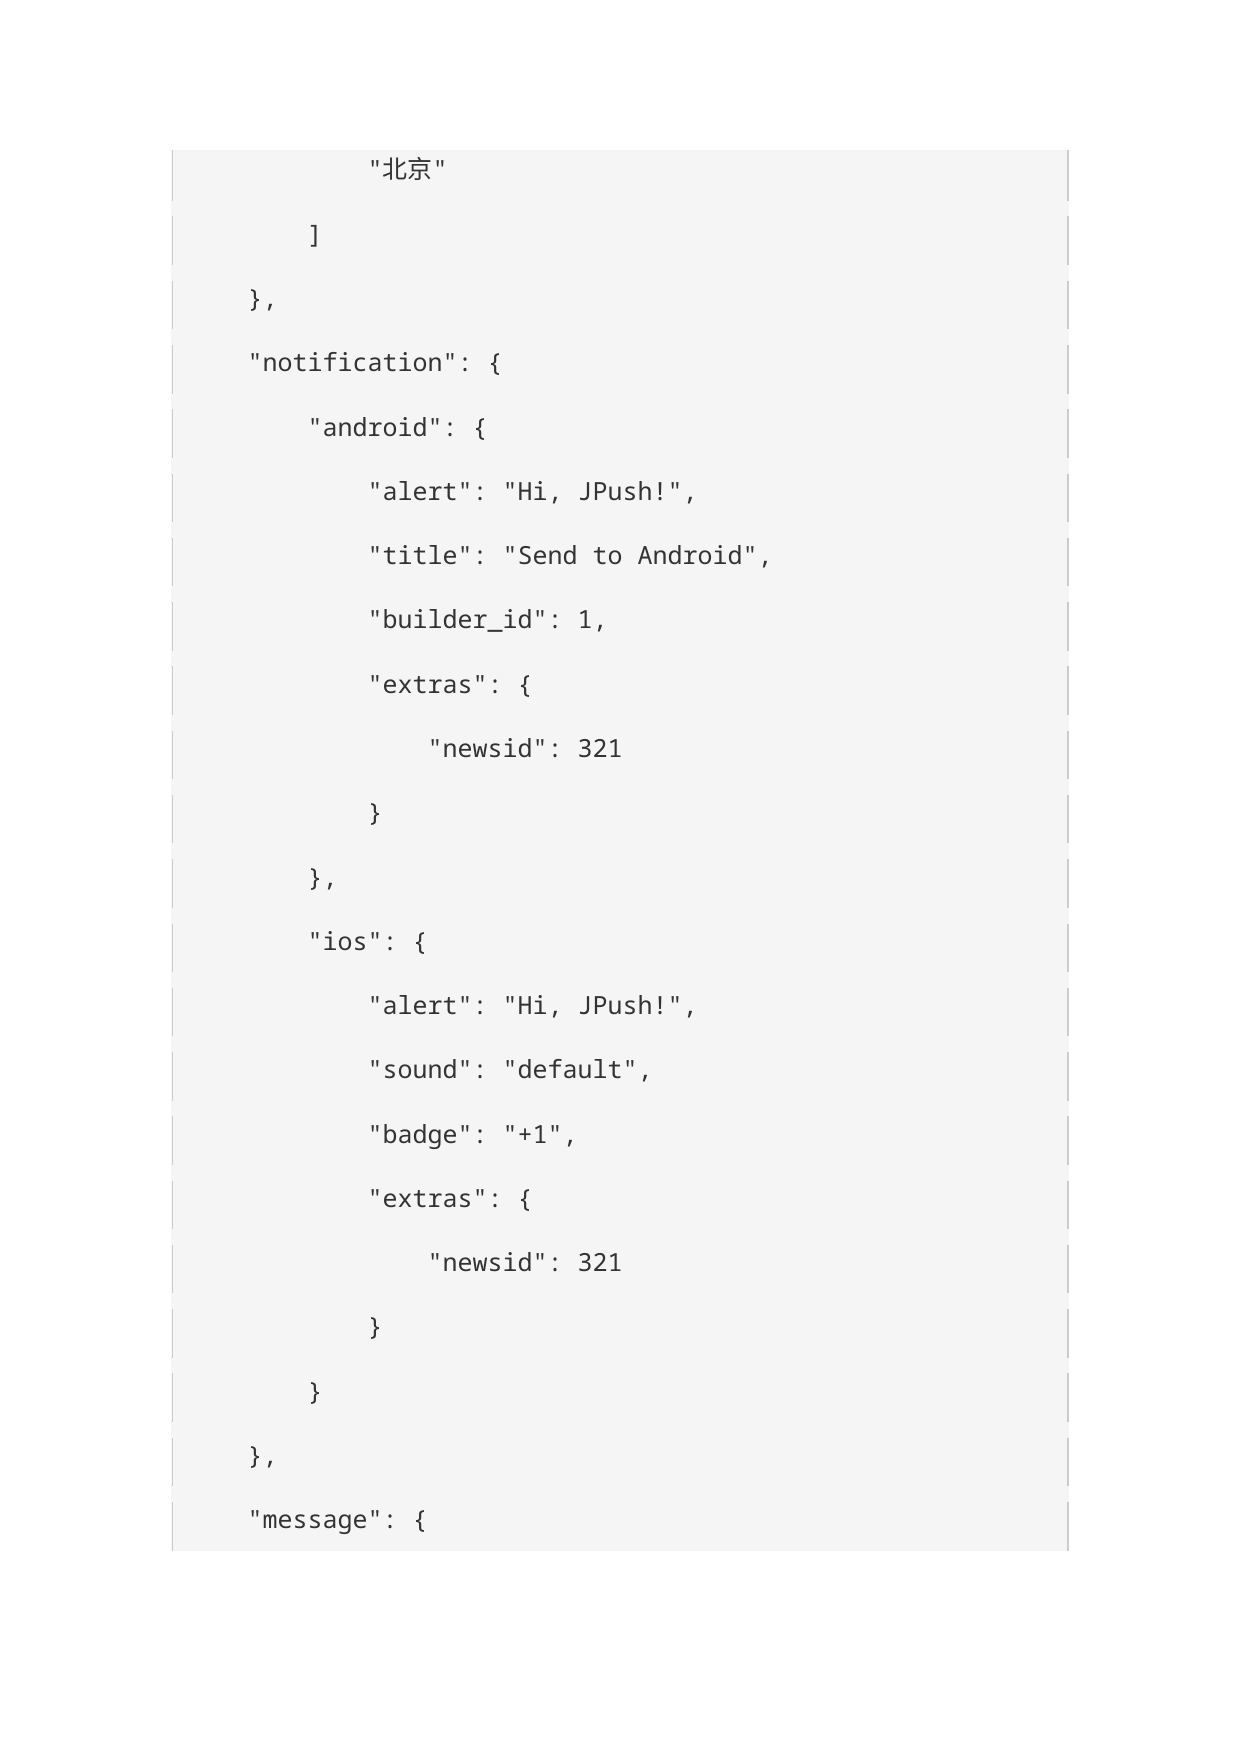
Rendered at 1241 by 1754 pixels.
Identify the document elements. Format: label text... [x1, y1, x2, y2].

text "badge": "+1", [173, 1116, 1067, 1165]
text "notification": { [173, 345, 1067, 394]
text "extras": { [173, 666, 1067, 715]
text } [173, 1373, 1067, 1422]
text }, [173, 1438, 1067, 1486]
text }, [173, 281, 1067, 329]
text "builder_id": 1, [173, 602, 1067, 651]
text "newsid": 321 [173, 731, 1067, 779]
text "newsid": 321 [173, 1245, 1067, 1293]
text "message": { [173, 1502, 1067, 1551]
text "alert": "Hi, JPush!", [171, 473, 1068, 522]
text "title": "Send to Android", [173, 538, 1067, 586]
text "北京" [173, 150, 1067, 201]
text "extras": { [173, 1181, 1067, 1229]
text ] [173, 216, 1067, 265]
text }, [173, 859, 1067, 908]
text "ios": { [171, 923, 1068, 972]
text } [173, 795, 1067, 843]
text } [173, 1309, 1067, 1358]
text "alert": "Hi, JPush!", [173, 988, 1067, 1036]
text "sound": "default", [173, 1052, 1067, 1101]
text "android": { [173, 409, 1067, 458]
